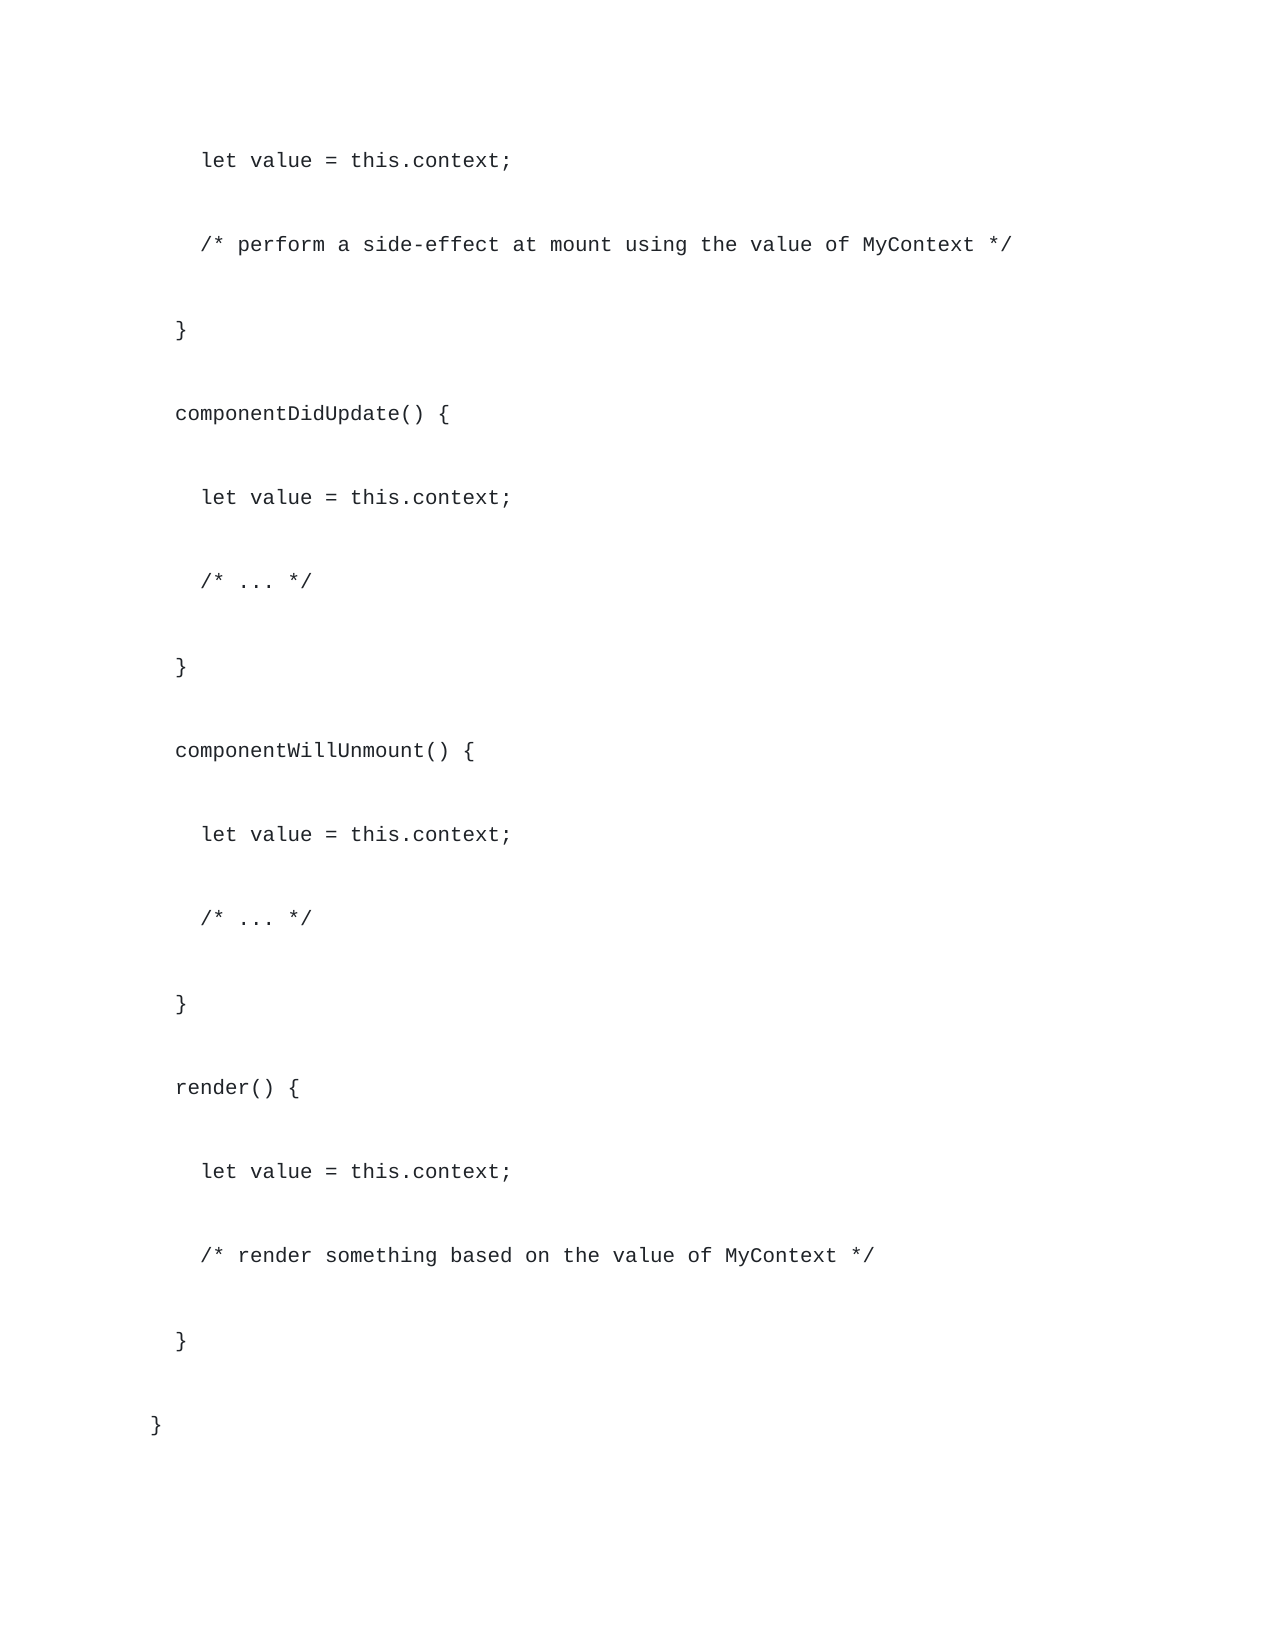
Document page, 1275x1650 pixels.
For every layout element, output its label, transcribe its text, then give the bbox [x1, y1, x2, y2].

text } [150, 1330, 1125, 1353]
text } [150, 318, 1125, 342]
text /* ... */ [150, 908, 1125, 932]
text componentDidUpdate() { [150, 403, 1125, 426]
text let value = this.context; [150, 487, 1125, 511]
text } [150, 656, 1125, 679]
text render() { [150, 1077, 1125, 1101]
text let value = this.context; [150, 824, 1125, 848]
text } [150, 1414, 1125, 1438]
text componentWillUnmount() { [150, 740, 1125, 763]
text } [150, 993, 1125, 1016]
text let value = this.context; [150, 150, 1125, 174]
text /* ... */ [150, 571, 1125, 595]
text /* perform a side-effect at mount using the value of MyContext */ [150, 234, 1125, 258]
text let value = this.context; [150, 1161, 1125, 1185]
text /* render something based on the value of MyContext */ [150, 1246, 1125, 1269]
